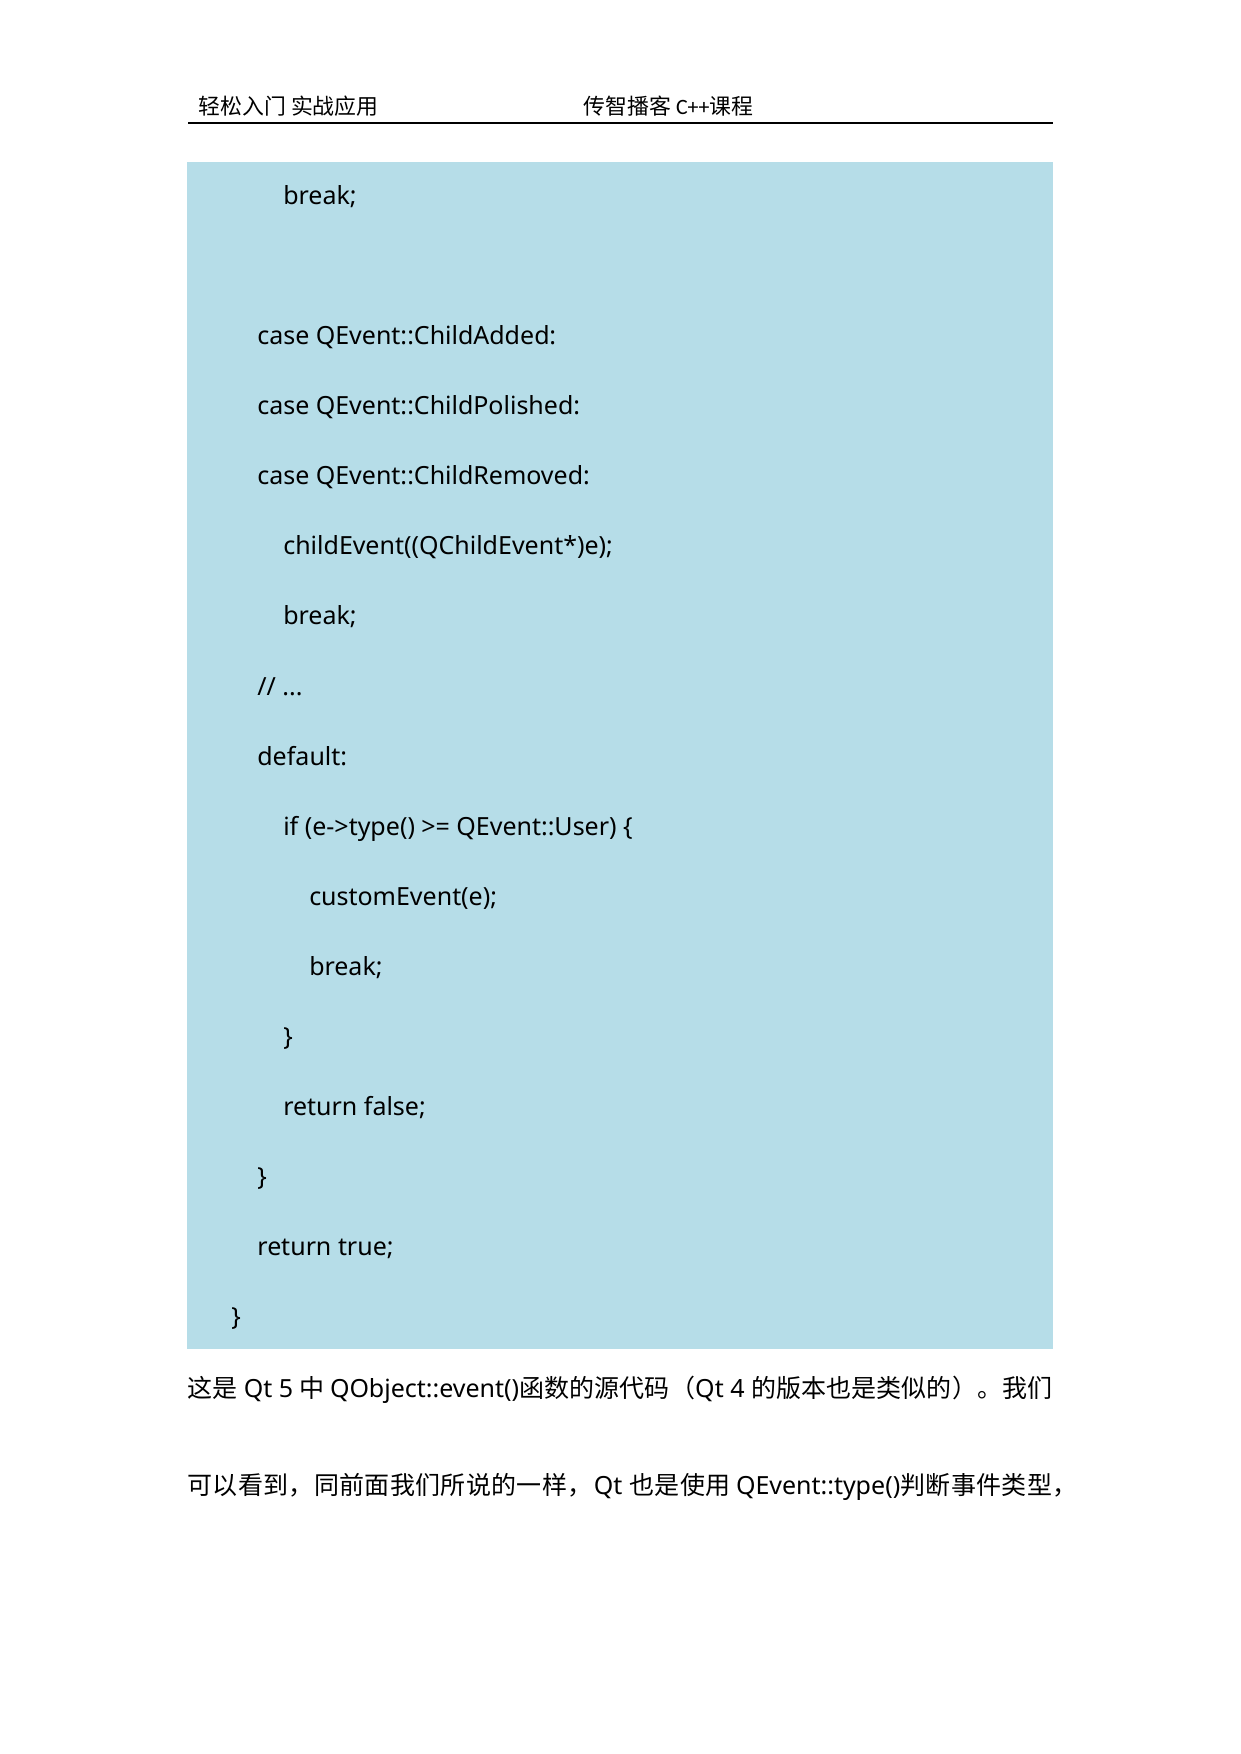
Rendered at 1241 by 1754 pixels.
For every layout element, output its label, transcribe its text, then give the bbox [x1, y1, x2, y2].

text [187, 1354, 1053, 1516]
text default: [187, 723, 1053, 788]
text return true; [187, 1213, 1053, 1278]
text } [187, 1284, 1053, 1349]
text // ... [187, 653, 1053, 718]
text case QEvent::ChildPolished: [187, 372, 1053, 437]
text break; [187, 162, 1053, 227]
text case QEvent::ChildRemoved: [187, 442, 1053, 507]
text childEvent((QChildEvent*)e); [187, 512, 1053, 577]
text } [187, 1003, 1053, 1068]
text case QEvent::ChildAdded: [187, 302, 1053, 367]
text if (e->type() >= QEvent::User) { [187, 793, 1053, 858]
text return false; [187, 1073, 1053, 1138]
text customEvent(e); [187, 863, 1053, 928]
text } [187, 1143, 1053, 1208]
text break; [187, 583, 1053, 648]
text break; [187, 933, 1053, 998]
